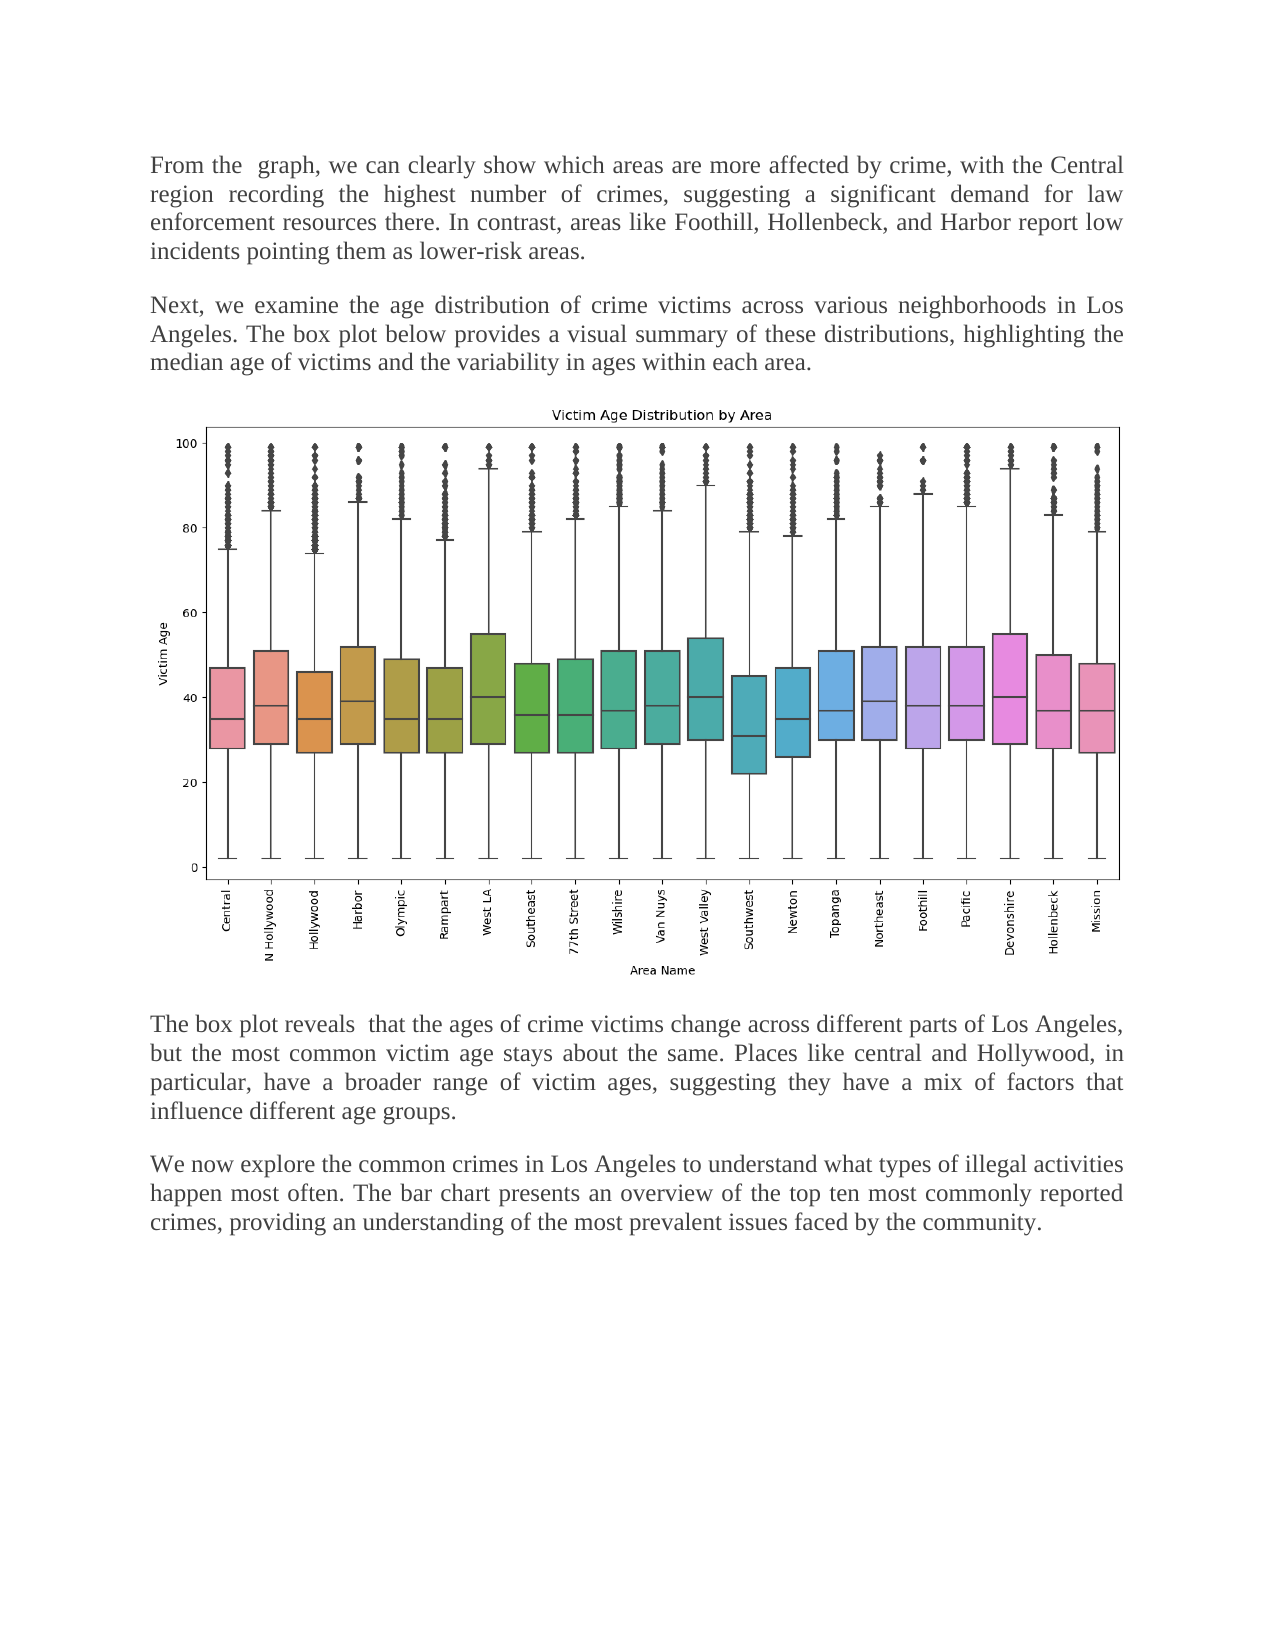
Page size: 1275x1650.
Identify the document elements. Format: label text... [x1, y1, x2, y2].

text From the graph, we can clearly show which areas are more affected by crime, with the Central region recording the highest number of crimes, suggesting a significant demand for law enforcement resources there. In contrast, areas like Foothill, Hollenbeck, and Harbor report low incidents pointing them as lower-risk areas. [150, 150, 1125, 265]
text The box plot reveals that the ages of crime victims change across different parts of Los Angeles, but the most common victim age stays about the same. Places like central and Hollywood, in particular, have a broader range of victim ages, suggesting they have a mix of factors that influence different age groups. [150, 1009, 1125, 1124]
picture [150, 401, 1125, 985]
text We now explore the common crimes in Los Angeles to understand what types of illegal activities happen most often. The bar chart presents an overview of the top ten most commonly reported crimes, providing an understanding of the most prevalent issues faced by the community. [150, 1149, 1125, 1236]
text Next, we examine the age distribution of crime victims across various neighborhoods in Los Angeles. The box plot below provides a visual summary of these distributions, highlighting the median age of victims and the variability in ages within each area. [150, 290, 1125, 376]
